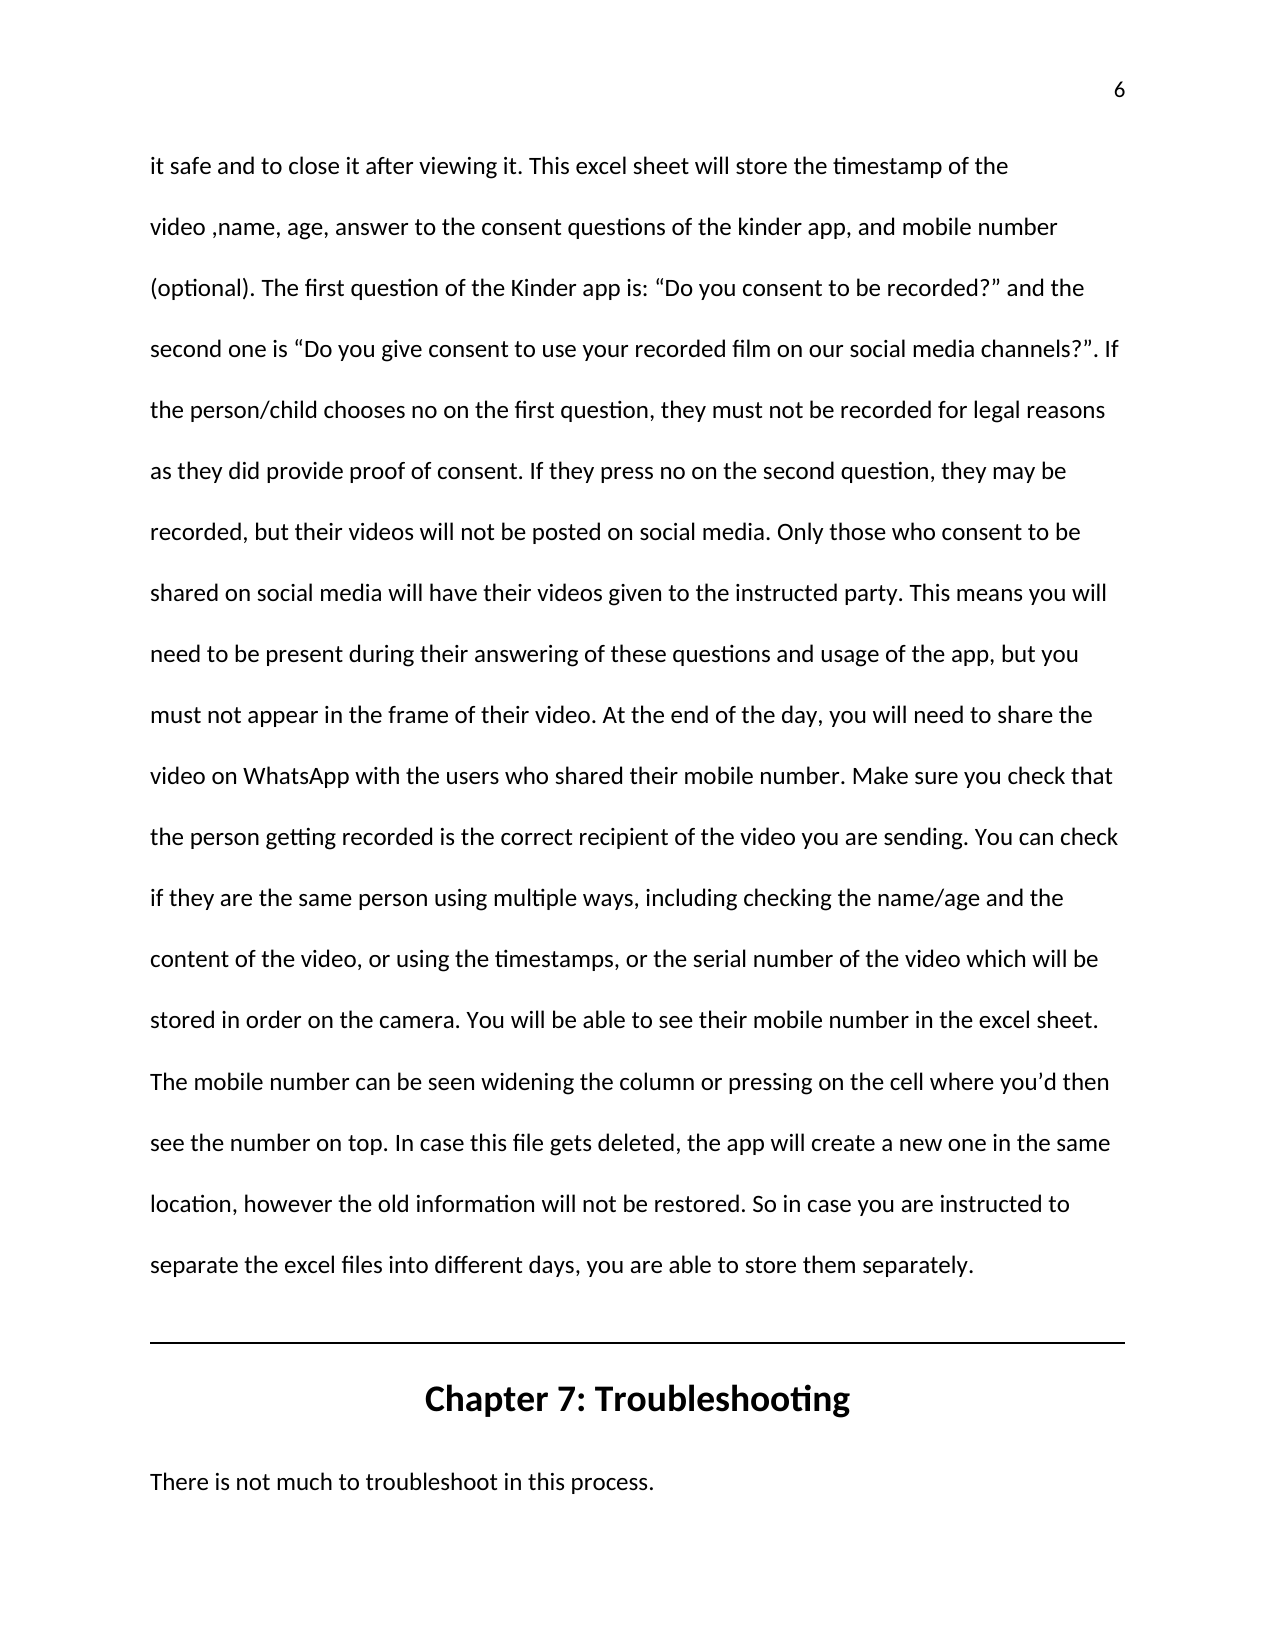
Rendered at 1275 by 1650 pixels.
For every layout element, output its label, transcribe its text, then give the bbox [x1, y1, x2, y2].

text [150, 150, 1125, 1279]
text There is not much to troubleshoot in this process. [150, 1466, 1125, 1497]
text Chapter 7: Troubleshooting [150, 1374, 1125, 1420]
